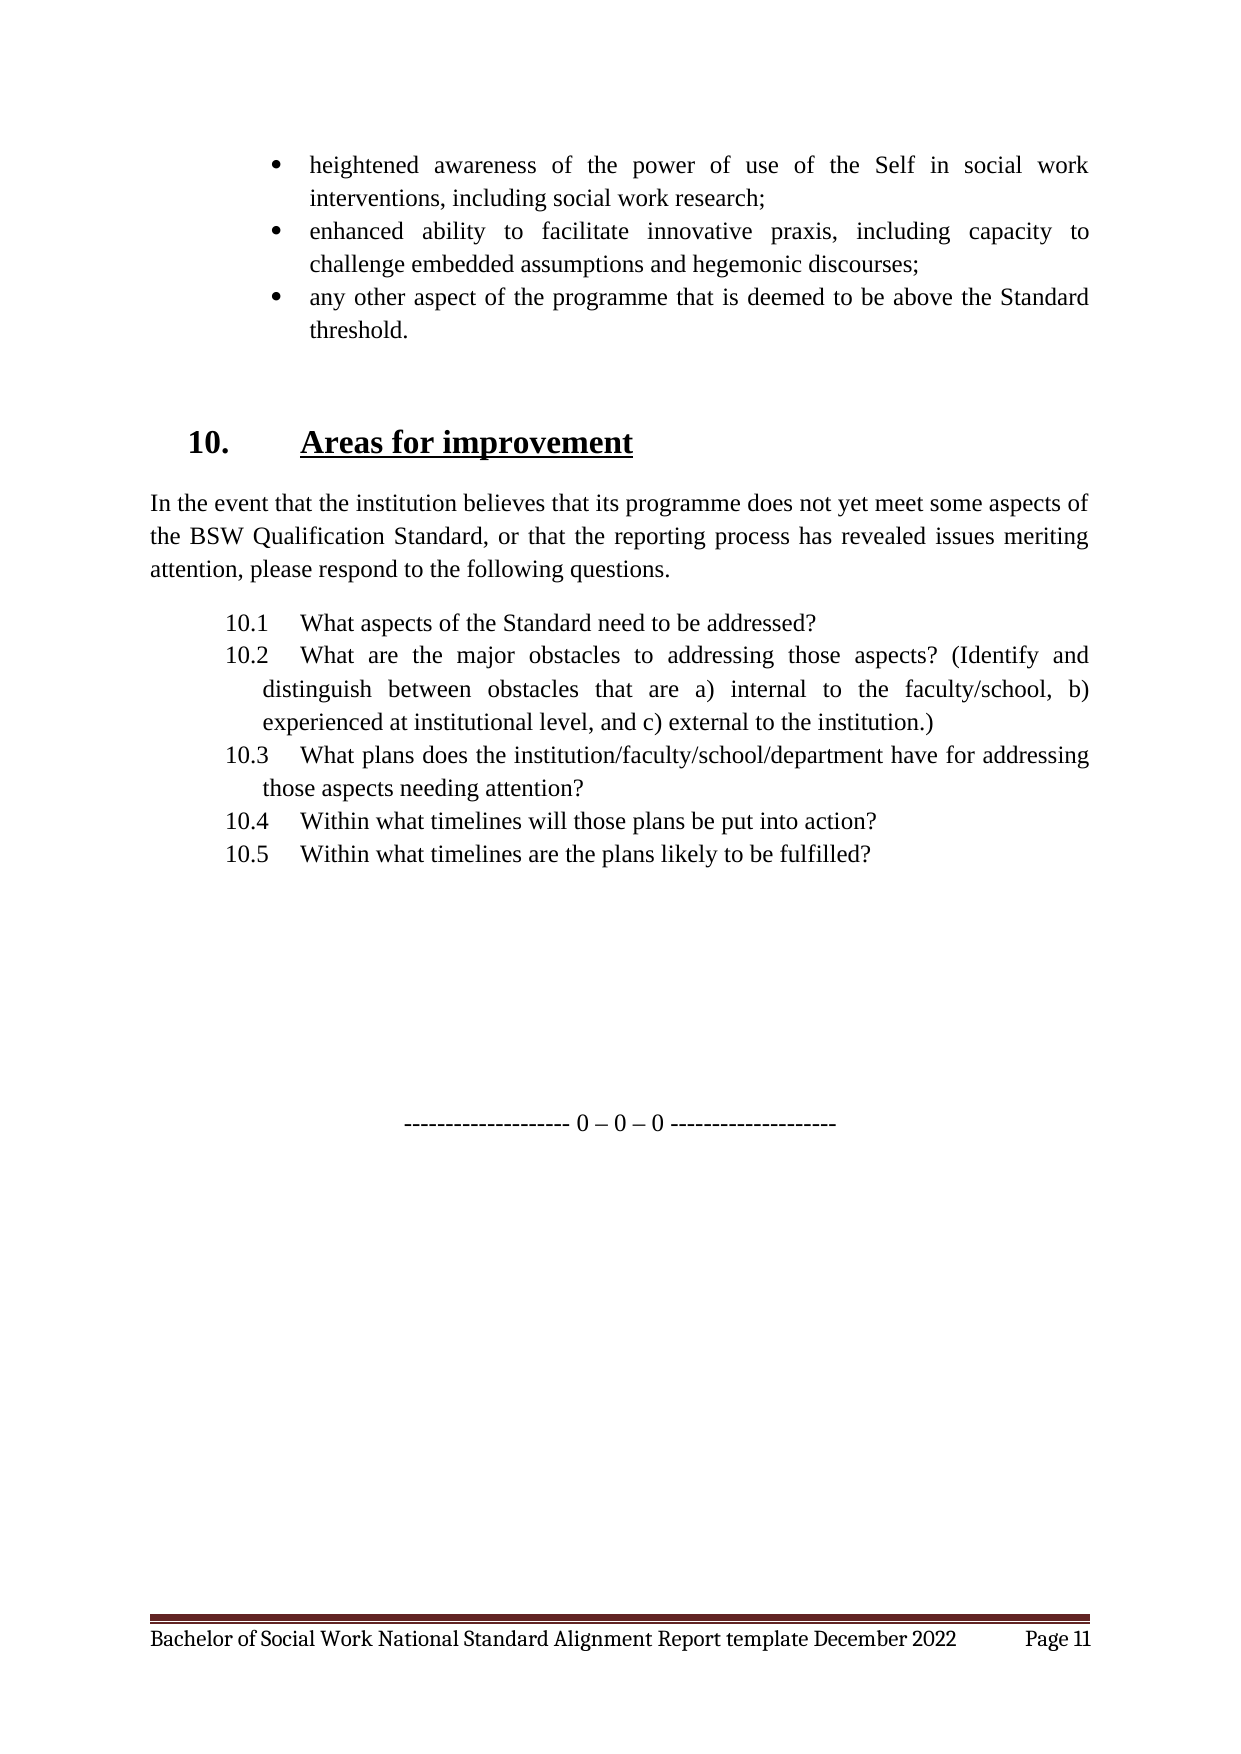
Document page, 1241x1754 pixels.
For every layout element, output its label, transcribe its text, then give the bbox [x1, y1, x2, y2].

list any other aspect of the programme that is deemed to be above the Standard threshold. [272, 282, 1090, 344]
list What plans does the institution/faculty/school/department have for addressing those aspects needing attention? [225, 740, 1090, 801]
text -------------------- 0 – 0 – 0 -------------------- [150, 1108, 1090, 1137]
list Areas for improvement [187, 423, 1090, 461]
list heightened awareness of the power of use of the Self in social work interventions, including social work research; [272, 150, 1090, 212]
list enhanced ability to facilitate innovative praxis, including capacity to challenge embedded assumptions and hegemonic discourses; [272, 216, 1090, 278]
list What are the major obstacles to addressing those aspects? (Identify and distinguish between obstacles that are a) internal to the faculty/school, b) experienced at institutional level, and c) external to the institution.) [225, 641, 1090, 735]
text In the event that the institution believes that its programme does not yet meet some aspects of the BSW Qualification Standard, or that the reporting process has revealed issues meriting attention, please respond to the following questions. [150, 488, 1090, 582]
list Within what timelines are the plans likely to be fulfilled? [225, 839, 1090, 867]
list What aspects of the Standard need to be addressed? [225, 608, 1090, 636]
list Within what timelines will those plans be put into action? [225, 806, 1090, 834]
